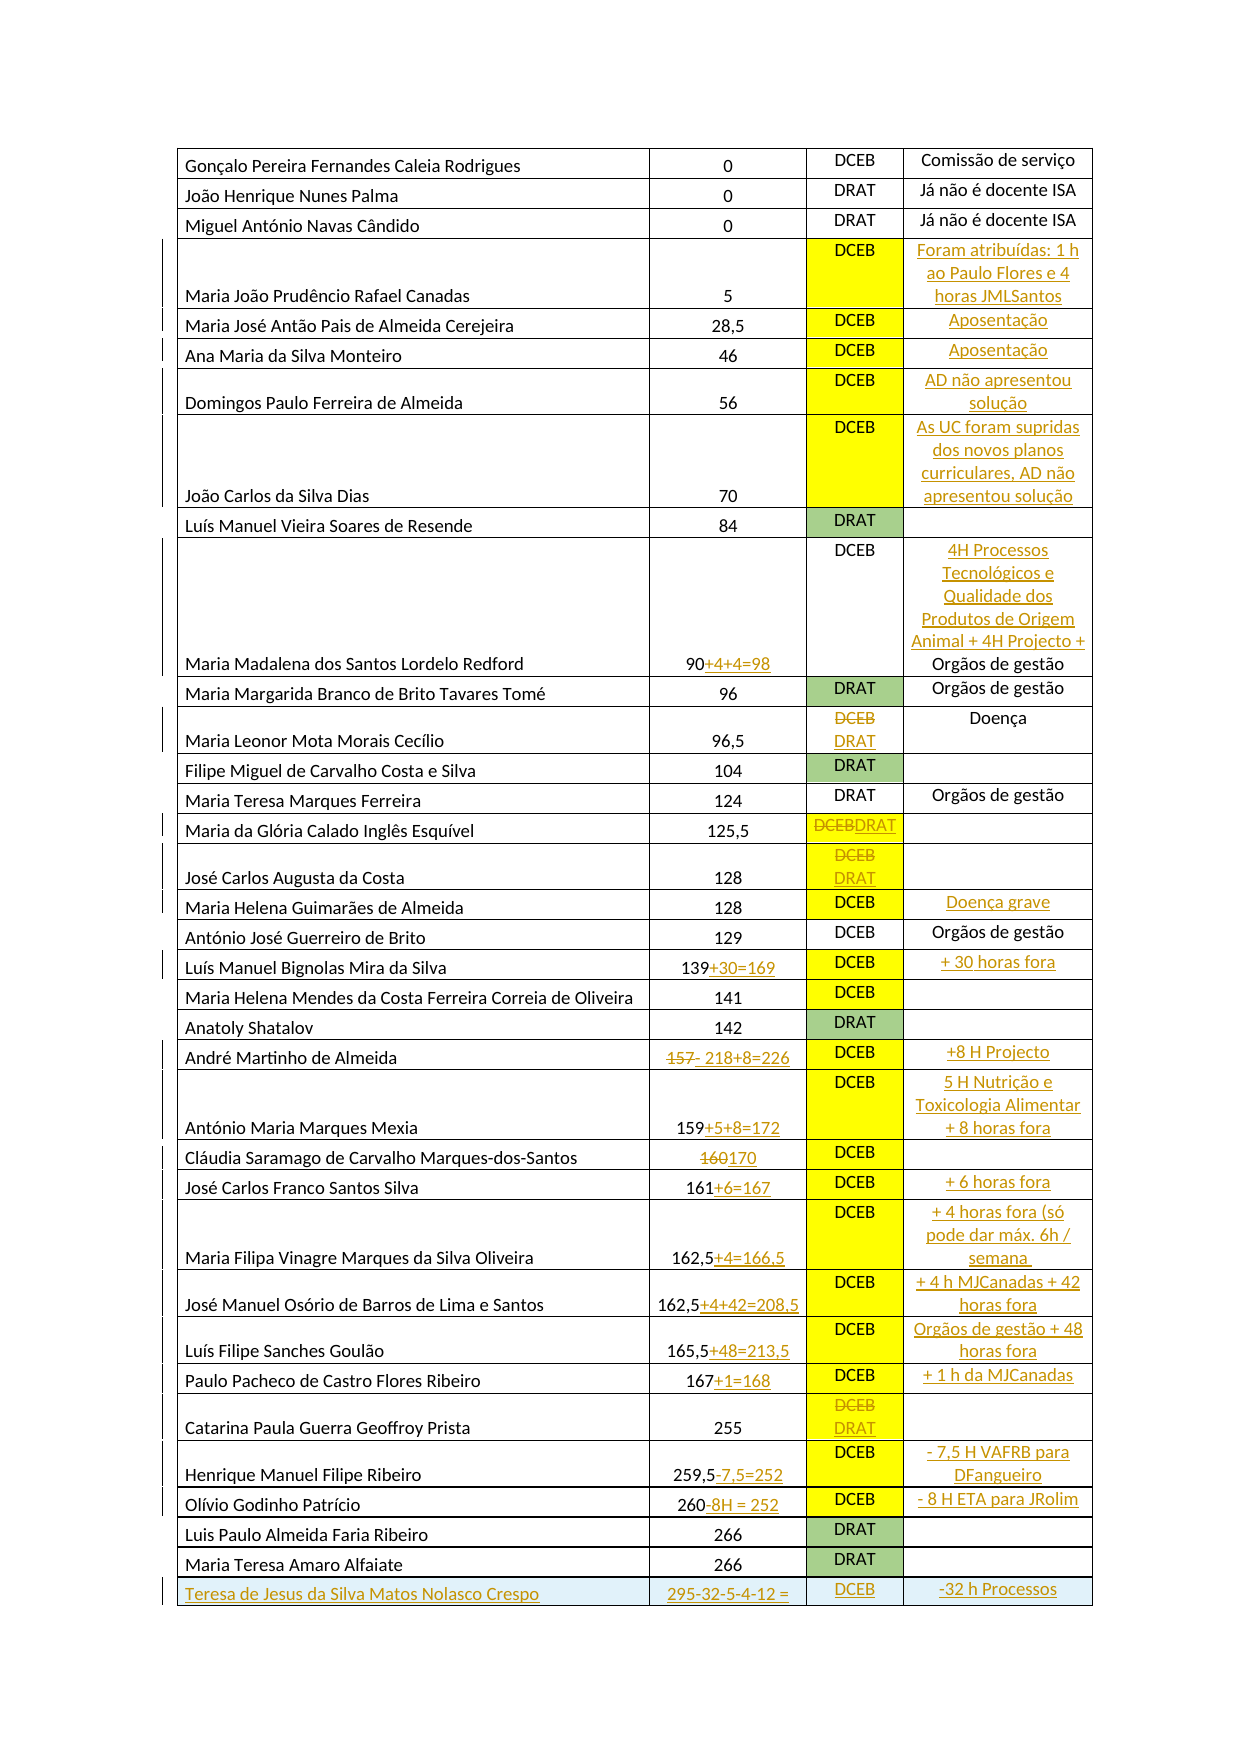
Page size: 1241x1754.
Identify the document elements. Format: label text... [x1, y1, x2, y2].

table_cell DCEB [807, 920, 903, 949]
table_cell Já não é docente ISA [904, 179, 1092, 208]
table_cell 141 [650, 980, 806, 1009]
table_cell DCEB [807, 1170, 903, 1199]
table_cell Paulo Pacheco de Castro Flores Ribeiro [178, 1364, 649, 1393]
table_cell [807, 814, 903, 842]
table_cell 255 [650, 1394, 806, 1439]
table_cell [904, 1488, 1092, 1516]
table_cell DCEB [807, 1270, 903, 1316]
table_cell 159 [650, 1070, 806, 1139]
table_cell André Martinho de Almeida [178, 1040, 649, 1069]
table_cell Maria Teresa Marques Ferreira [178, 784, 649, 812]
table_cell DCEB [807, 1200, 903, 1269]
table_cell DRAT [807, 508, 903, 537]
table_cell Orgãos de gestão [904, 784, 1092, 812]
table_cell Maria Filipa Vinagre Marques da Silva Oliveira [178, 1200, 649, 1269]
table_cell DCEB [807, 1488, 903, 1516]
table_cell Maria Teresa Amaro Alfaiate [178, 1548, 649, 1576]
table_cell 0 [650, 179, 806, 208]
table_cell Maria Madalena dos Santos Lordelo Redford [178, 538, 649, 676]
table_cell DCEB [807, 369, 903, 414]
table_cell DCEB [807, 1140, 903, 1169]
table_cell [904, 754, 1092, 782]
table_cell Cláudia Saramago de Carvalho Marques-dos-Santos [178, 1140, 649, 1169]
table_cell [650, 1040, 806, 1069]
table_cell DRAT [807, 754, 903, 782]
table_cell [904, 415, 1092, 507]
table_cell Luís Filipe Sanches Goulão [178, 1317, 649, 1363]
table_cell 84 [650, 508, 806, 537]
table_cell Orgãos de gestão [904, 538, 1092, 676]
table_cell [904, 1441, 1092, 1486]
table_cell José Carlos Augusta da Costa [178, 844, 649, 889]
table_cell 96,5 [650, 707, 806, 752]
table_cell [904, 1070, 1092, 1139]
table_cell [904, 1518, 1092, 1546]
table_cell DCEB [807, 890, 903, 919]
table_cell 46 [650, 339, 806, 367]
table_cell DCEB [807, 239, 903, 307]
table_cell 165,5 [650, 1317, 806, 1363]
table_cell 128 [650, 890, 806, 919]
table_cell Já não é docente ISA [904, 209, 1092, 238]
table_cell [904, 239, 1092, 307]
table_cell Orgãos de gestão [904, 920, 1092, 949]
table_cell Domingos Paulo Ferreira de Almeida [178, 369, 649, 414]
table_cell 139 [650, 950, 806, 979]
table_cell [650, 1140, 806, 1169]
table_cell José Manuel Osório de Barros de Lima e Santos [178, 1270, 649, 1316]
table_cell 162,5 [650, 1270, 806, 1316]
table_cell DRAT [807, 677, 903, 706]
table_cell Comissão de serviço [904, 149, 1092, 178]
table_cell 104 [650, 754, 806, 782]
table_cell Catarina Paula Guerra Geoffroy Prista [178, 1394, 649, 1439]
table_cell [904, 1140, 1092, 1169]
table_cell 0 [650, 149, 806, 178]
table_cell [904, 814, 1092, 842]
table_cell João Carlos da Silva Dias [178, 415, 649, 507]
table_cell Gonçalo Pereira Fernandes Caleia Rodrigues [178, 149, 649, 178]
table_cell 70 [650, 415, 806, 507]
table_cell Ana Maria da Silva Monteiro [178, 339, 649, 367]
table_cell Luís Manuel Bignolas Mira da Silva [178, 950, 649, 979]
table_cell Anatoly Shatalov [178, 1010, 649, 1039]
table_cell [807, 844, 903, 889]
table_cell 162,5 [650, 1200, 806, 1269]
table_cell DCEB [807, 1317, 903, 1363]
table_cell Maria da Glória Calado Inglês Esquível [178, 814, 649, 842]
table_cell DCEB [807, 415, 903, 507]
table_cell 266 [650, 1548, 806, 1576]
table_cell [904, 890, 1092, 919]
table_cell Maria Helena Guimarães de Almeida [178, 890, 649, 919]
table_cell José Carlos Franco Santos Silva [178, 1170, 649, 1199]
table_cell [904, 844, 1092, 889]
table_cell 125,5 [650, 814, 806, 842]
table_cell Miguel António Navas Cândido [178, 209, 649, 238]
table_cell 56 [650, 369, 806, 414]
table_cell Maria José Antão Pais de Almeida Cerejeira [178, 309, 649, 337]
table_cell 266 [650, 1518, 806, 1546]
table_cell DCEB [807, 1441, 903, 1486]
table_cell DCEB [807, 1070, 903, 1139]
table_cell 129 [650, 920, 806, 949]
table_cell DCEB [807, 149, 903, 178]
table_cell [904, 980, 1092, 1009]
table_cell DCEB [807, 1364, 903, 1393]
table_cell 28,5 [650, 309, 806, 337]
table_cell Henrique Manuel Filipe Ribeiro [178, 1441, 649, 1486]
table_cell [875, 1394, 903, 1439]
table_cell DRAT [807, 1548, 903, 1576]
table_cell 259,5 [650, 1441, 806, 1486]
table_cell 96 [650, 677, 806, 706]
table_cell [807, 707, 903, 752]
table_cell DRAT [807, 784, 903, 812]
table_cell DCEB [807, 1040, 903, 1069]
table_cell 128 [650, 844, 806, 889]
table_cell DCEB [807, 950, 903, 979]
table_cell Maria Helena Mendes da Costa Ferreira Correia de Oliveira [178, 980, 649, 1009]
table_cell Filipe Miguel de Carvalho Costa e Silva [178, 754, 649, 782]
table_cell DCEB [807, 980, 903, 1009]
table_cell [904, 508, 1092, 537]
table_cell DRAT [807, 1010, 903, 1039]
table_cell Luís Manuel Vieira Soares de Resende [178, 508, 649, 537]
table_cell [904, 950, 1092, 979]
table_cell António Maria Marques Mexia [178, 1070, 649, 1139]
table_cell [807, 1394, 834, 1439]
table_cell 124 [650, 784, 806, 812]
table_cell [904, 309, 1092, 337]
table_cell [904, 339, 1092, 367]
table_cell DRAT [807, 209, 903, 238]
table_cell [904, 1010, 1092, 1039]
table_cell 167 [650, 1364, 806, 1393]
table_cell Orgãos de gestão [904, 677, 1092, 706]
table_cell DRAT [807, 1518, 903, 1546]
table_cell Maria Margarida Branco de Brito Tavares Tomé [178, 677, 649, 706]
table_cell DCEB [807, 339, 903, 367]
table_cell Maria João Prudêncio Rafael Canadas [178, 239, 649, 307]
table_cell [904, 1040, 1092, 1069]
table_cell João Henrique Nunes Palma [178, 179, 649, 208]
table_cell [904, 1317, 1092, 1363]
table_cell Luis Paulo Almeida Faria Ribeiro [178, 1518, 649, 1546]
table_cell [904, 1394, 1092, 1439]
table_cell 5 [650, 239, 806, 307]
table_cell 0 [650, 209, 806, 238]
table_cell Olívio Godinho Patrício [178, 1488, 649, 1516]
table_cell [904, 1200, 1092, 1269]
table_cell Maria Leonor Mota Morais Cecílio [178, 707, 649, 752]
table_cell DCEB [807, 538, 903, 676]
table_cell 90 [650, 538, 806, 676]
table_cell [904, 1170, 1092, 1199]
table_cell [904, 1270, 1092, 1316]
table_cell [904, 1364, 1092, 1393]
table_cell 161 [650, 1170, 806, 1199]
table_cell [904, 369, 1092, 414]
table_cell [904, 1548, 1092, 1576]
table_cell António José Guerreiro de Brito [178, 920, 649, 949]
table_cell 142 [650, 1010, 806, 1039]
table_cell Doença [904, 707, 1092, 752]
table_cell 260 [650, 1488, 806, 1516]
table_cell DRAT [807, 179, 903, 208]
table_cell DCEB [807, 309, 903, 337]
